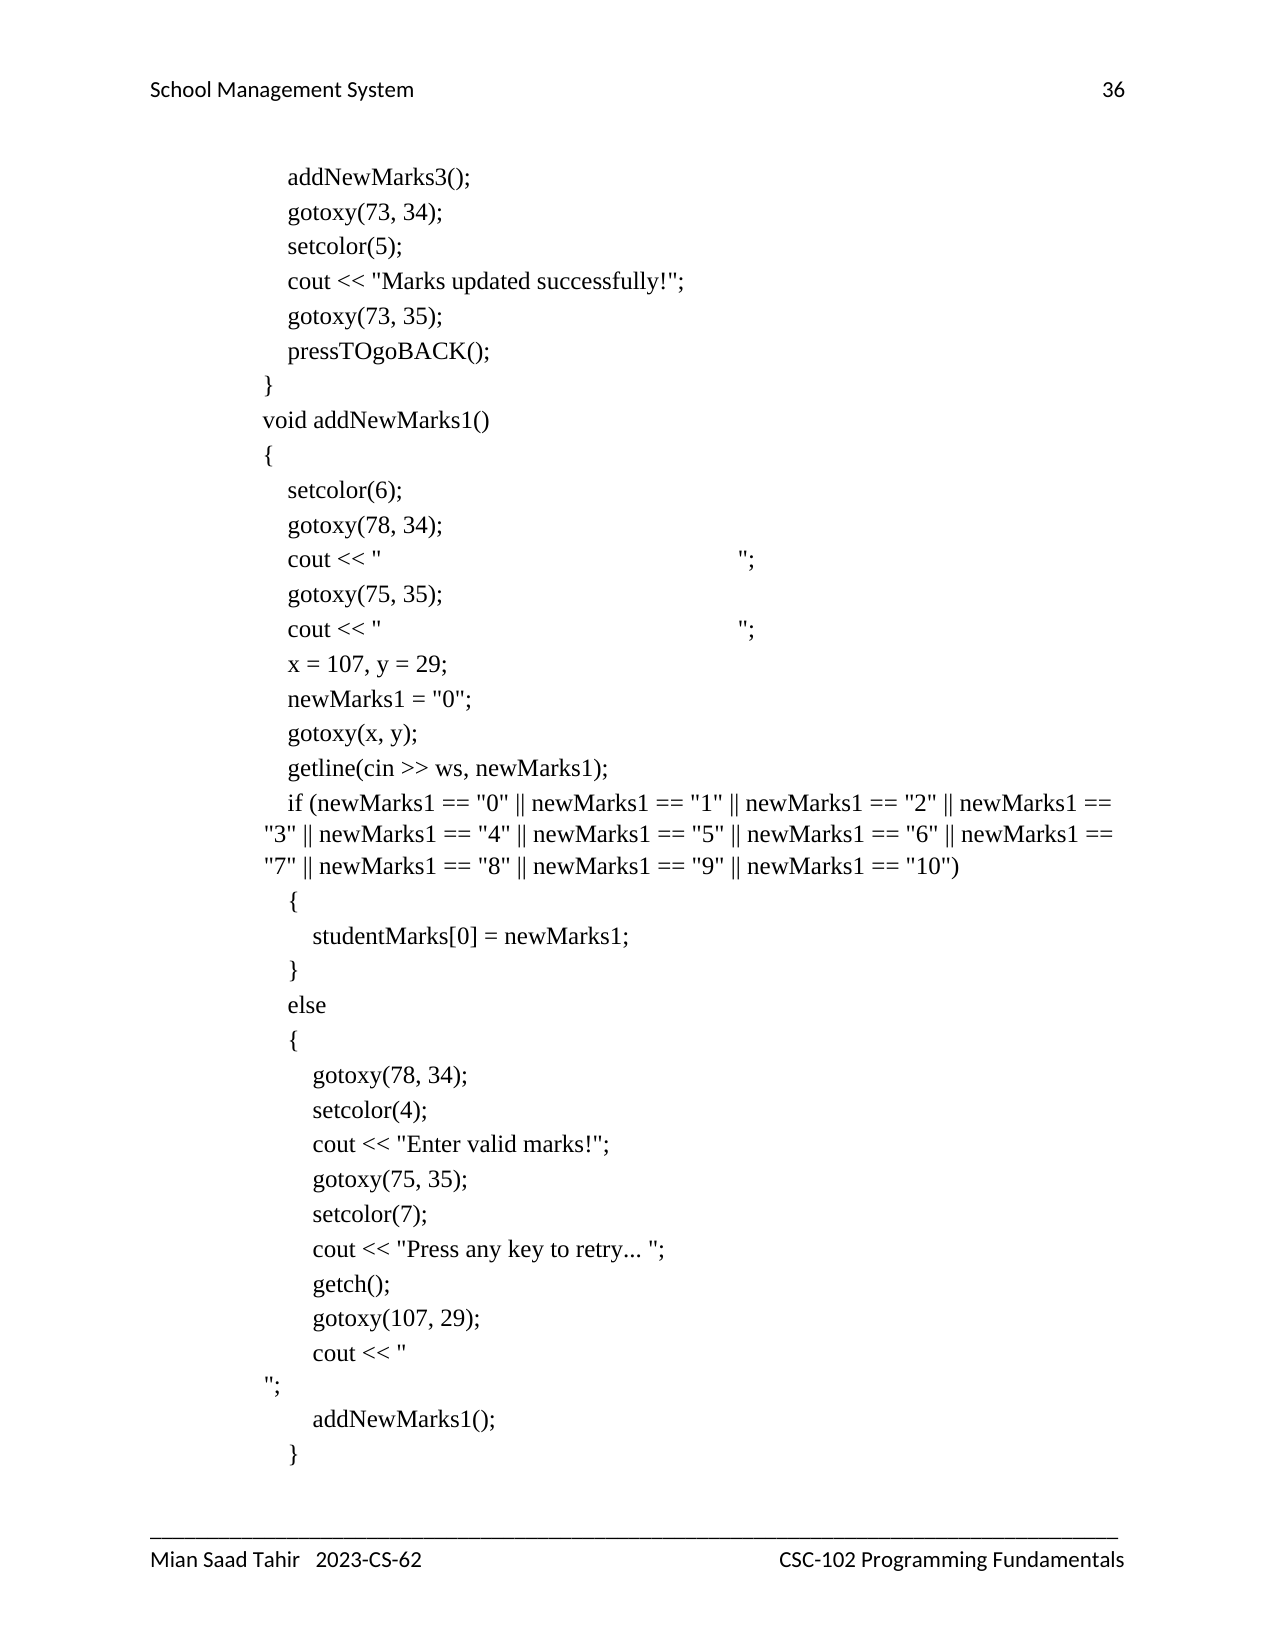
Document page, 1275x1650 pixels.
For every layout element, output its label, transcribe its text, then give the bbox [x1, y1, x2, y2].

text newMarks1 = "0"; [262, 684, 1125, 712]
text setcolor(4); [262, 1095, 1125, 1123]
text cout << "Press any key to retry... "; [262, 1234, 1125, 1263]
text gotoxy(78, 34); [262, 510, 1125, 538]
text addNewMarks3(); [262, 162, 1125, 191]
text setcolor(7); [262, 1199, 1125, 1228]
text gotoxy(73, 35); [262, 301, 1125, 330]
text addNewMarks1(); [262, 1404, 1125, 1433]
text pressTOgoBACK(); [262, 336, 1125, 364]
text cout << " "; [262, 544, 1125, 573]
text gotoxy(x, y); [262, 718, 1125, 747]
text cout << " "; [262, 614, 1125, 643]
text else [262, 990, 1125, 1019]
text gotoxy(73, 34); [262, 197, 1125, 225]
text cout << "Marks updated successfully!"; [262, 266, 1125, 295]
text getline(cin >> ws, newMarks1); [262, 753, 1125, 782]
text setcolor(6); [262, 475, 1125, 504]
text gotoxy(78, 34); [262, 1060, 1125, 1089]
text gotoxy(107, 29); [262, 1303, 1125, 1332]
text { [262, 440, 1125, 469]
text cout << "Enter valid marks!"; [262, 1129, 1125, 1158]
text { [262, 886, 1125, 915]
text } [262, 956, 1125, 984]
text void addNewMarks1() [262, 405, 1125, 434]
text studentMarks[0] = newMarks1; [262, 921, 1125, 949]
text gotoxy(75, 35); [262, 579, 1125, 608]
text gotoxy(75, 35); [262, 1164, 1125, 1193]
text if (newMarks1 == "0" || newMarks1 == "1" || newMarks1 == "2" || newMarks1 == "3" || newMarks1 == "4" || newMarks1 == "5" || newMarks1 == "6" || newMarks1 == "7" || newMarks1 == "8" || newMarks1 == "9" || newMarks1 == "10") [262, 788, 1125, 880]
text } [262, 371, 1125, 399]
text x = 107, y = 29; [262, 649, 1125, 678]
text cout << " "; [262, 1338, 1125, 1398]
text getch(); [262, 1269, 1125, 1297]
text { [262, 1025, 1125, 1054]
text } [262, 1439, 1125, 1468]
text setcolor(5); [262, 231, 1125, 260]
